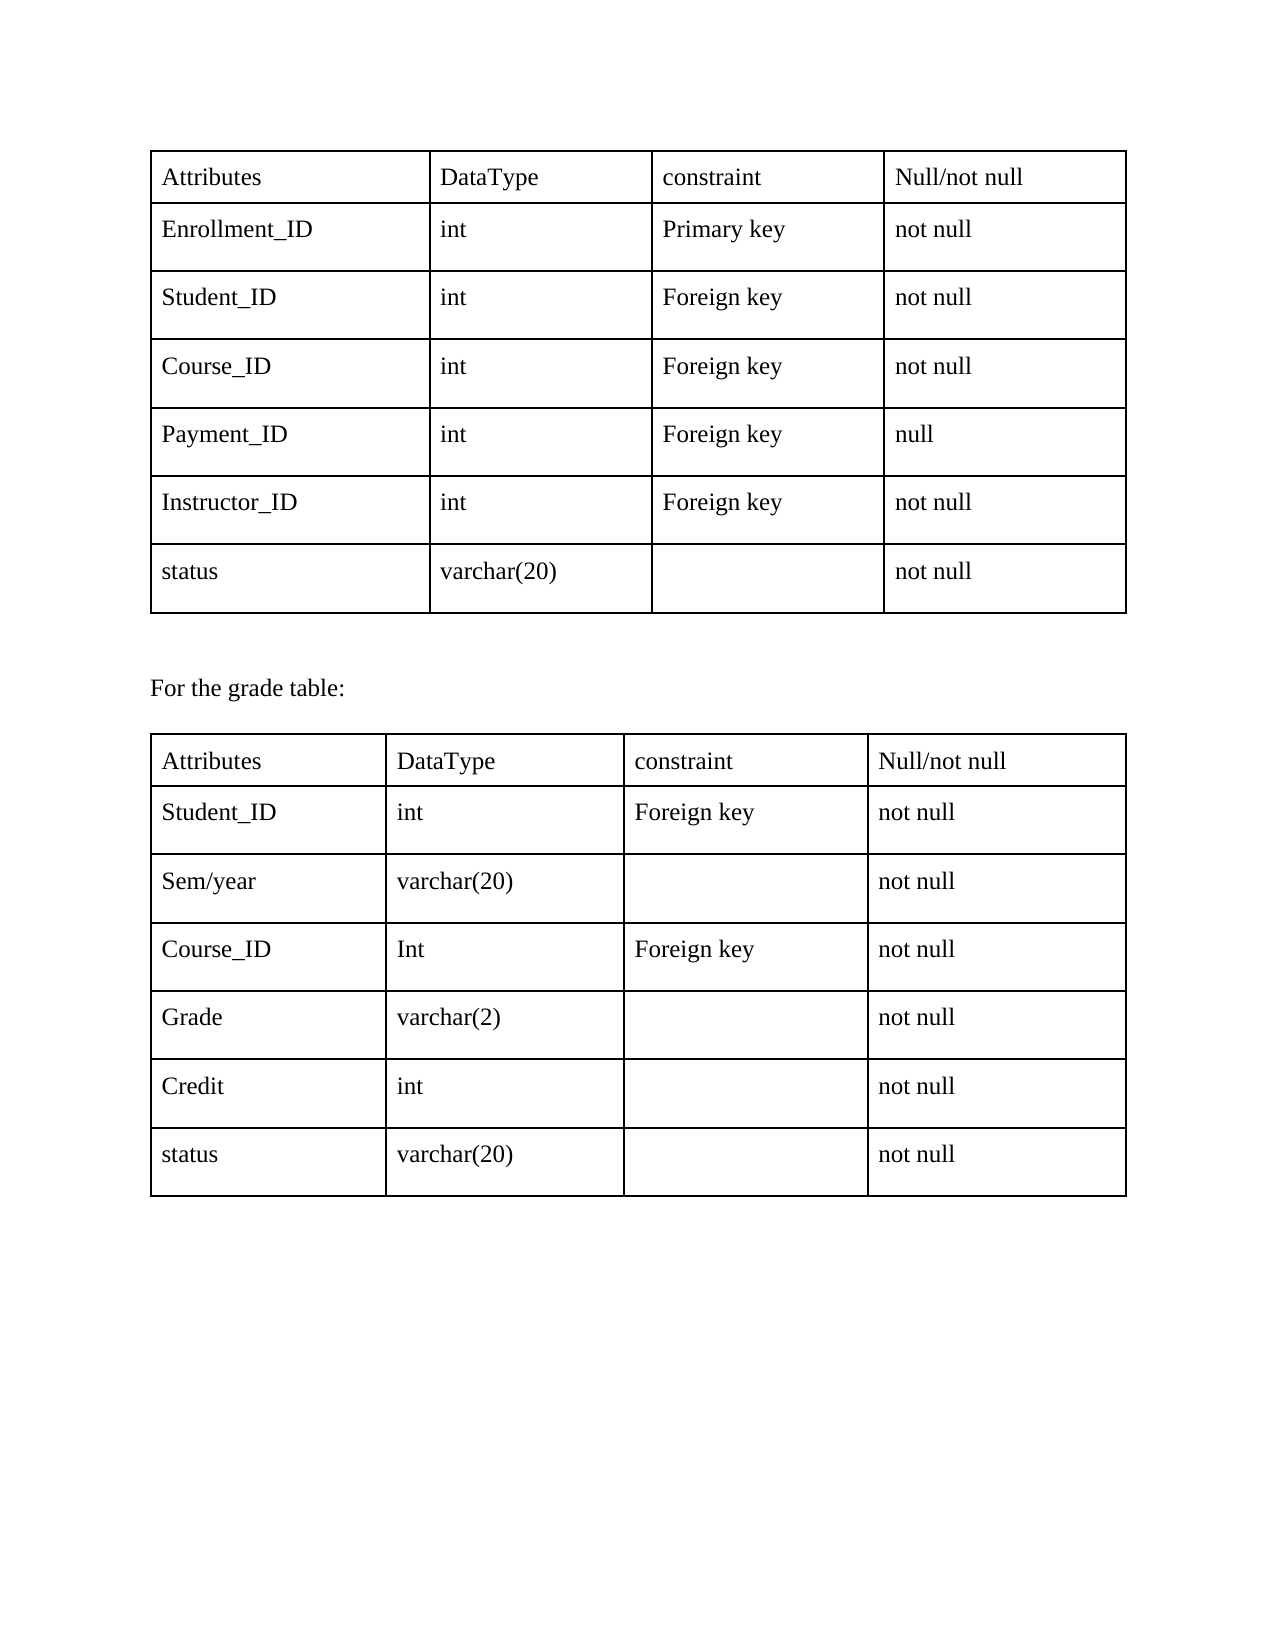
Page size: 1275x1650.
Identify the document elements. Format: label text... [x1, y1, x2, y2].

table_cell int [387, 787, 623, 853]
table_cell [653, 545, 883, 612]
table_header constraint [625, 735, 867, 785]
table_header constraint [653, 152, 883, 202]
table_cell [625, 1129, 867, 1195]
table_cell not null [885, 545, 1125, 612]
table_header Null/not null [869, 735, 1125, 785]
table_cell Foreign key [625, 924, 867, 990]
table_cell Payment_ID [152, 409, 429, 475]
table_cell null [885, 409, 1125, 475]
table_cell Int [387, 924, 623, 990]
table_cell int [431, 409, 651, 475]
table_cell Credit [152, 1060, 385, 1127]
table_cell Instructor_ID [152, 477, 429, 543]
table_cell not null [885, 204, 1125, 270]
table_cell varchar(20) [431, 545, 651, 612]
table_cell Foreign key [653, 272, 883, 338]
table_header DataType [431, 152, 651, 202]
table_cell Student_ID [152, 787, 385, 853]
table_cell int [431, 204, 651, 270]
table_header Attributes [152, 152, 429, 202]
table_cell [625, 992, 867, 1058]
table_header Attributes [152, 735, 385, 785]
table_cell varchar(20) [387, 1129, 623, 1195]
table_header Null/not null [885, 152, 1125, 202]
table_header DataType [387, 735, 623, 785]
table_cell int [431, 477, 651, 543]
table_cell status [152, 1129, 385, 1195]
table_cell int [431, 272, 651, 338]
table_cell Grade [152, 992, 385, 1058]
table_cell [625, 1060, 867, 1127]
table_cell Sem/year [152, 855, 385, 922]
table_cell not null [869, 855, 1125, 922]
table_cell Foreign key [653, 409, 883, 475]
table_cell not null [869, 1060, 1125, 1127]
table_cell not null [869, 1129, 1125, 1195]
table_cell [625, 855, 867, 922]
table_cell int [431, 340, 651, 407]
table_cell not null [885, 272, 1125, 338]
table_cell Foreign key [653, 477, 883, 543]
table_cell varchar(2) [387, 992, 623, 1058]
table_cell status [152, 545, 429, 612]
table_cell not null [869, 992, 1125, 1058]
text For the grade table: [150, 673, 1125, 702]
table_cell int [387, 1060, 623, 1127]
table_cell Student_ID [152, 272, 429, 338]
table_cell not null [885, 477, 1125, 543]
table_cell not null [869, 787, 1125, 853]
table_cell Course_ID [152, 924, 385, 990]
table_cell varchar(20) [387, 855, 623, 922]
table_cell Foreign key [625, 787, 867, 853]
table_cell Foreign key [653, 340, 883, 407]
table_cell not null [885, 340, 1125, 407]
table_cell Course_ID [152, 340, 429, 407]
table_cell Primary key [653, 204, 883, 270]
table_cell Enrollment_ID [152, 204, 429, 270]
table_cell not null [869, 924, 1125, 990]
